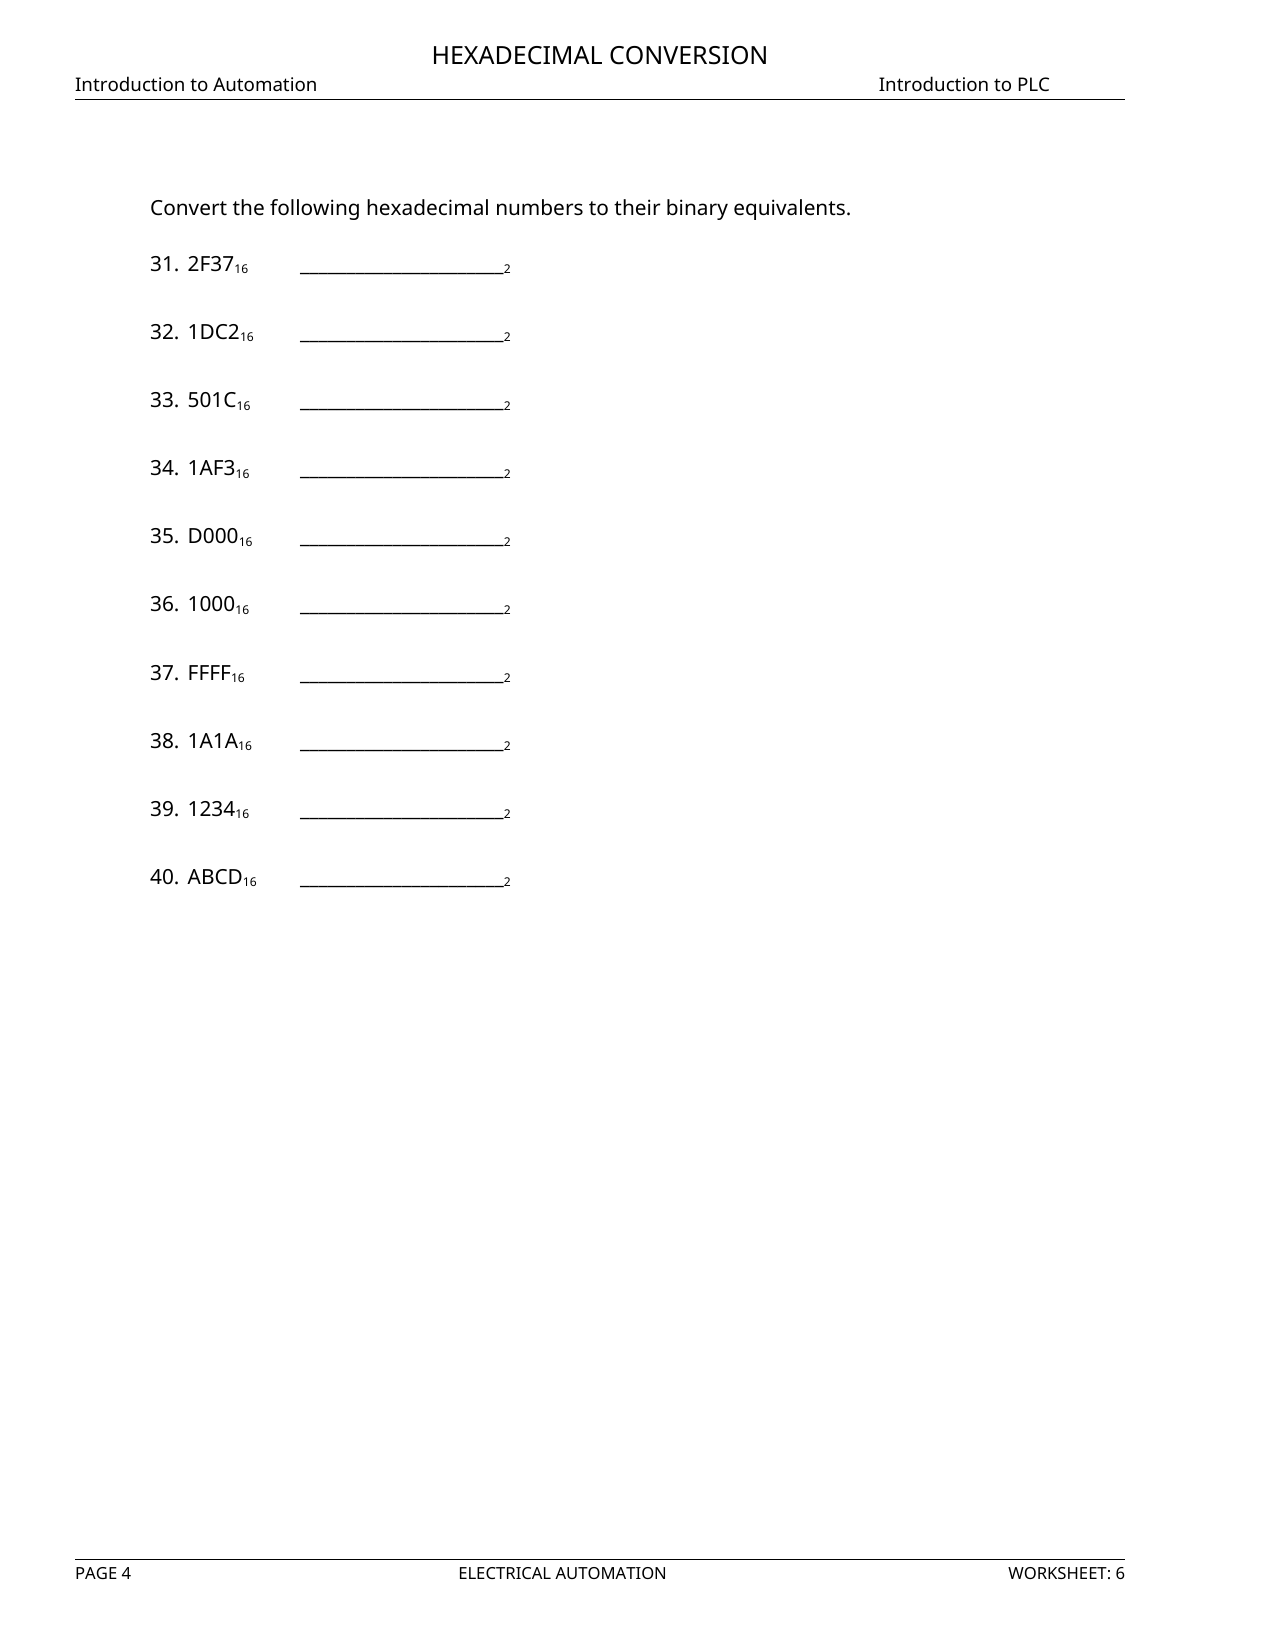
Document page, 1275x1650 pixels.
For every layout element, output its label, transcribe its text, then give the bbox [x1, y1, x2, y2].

list D00016 ______________________2 [150, 521, 1125, 550]
list 1AF316 ______________________2 [150, 453, 1125, 482]
list ABCD16 ______________________2 [150, 862, 1125, 891]
list 1A1A16 ______________________2 [150, 726, 1125, 754]
list 100016 ______________________2 [150, 589, 1125, 618]
list 1DC216 ______________________2 [150, 317, 1125, 346]
list FFFF16 ______________________2 [150, 658, 1125, 686]
list 123416 ______________________2 [150, 794, 1125, 822]
list 501C16 ______________________2 [150, 385, 1125, 414]
text Convert the following hexadecimal numbers to their binary equivalents. [150, 193, 1125, 222]
list 2F3716 ______________________2 [150, 249, 1125, 277]
